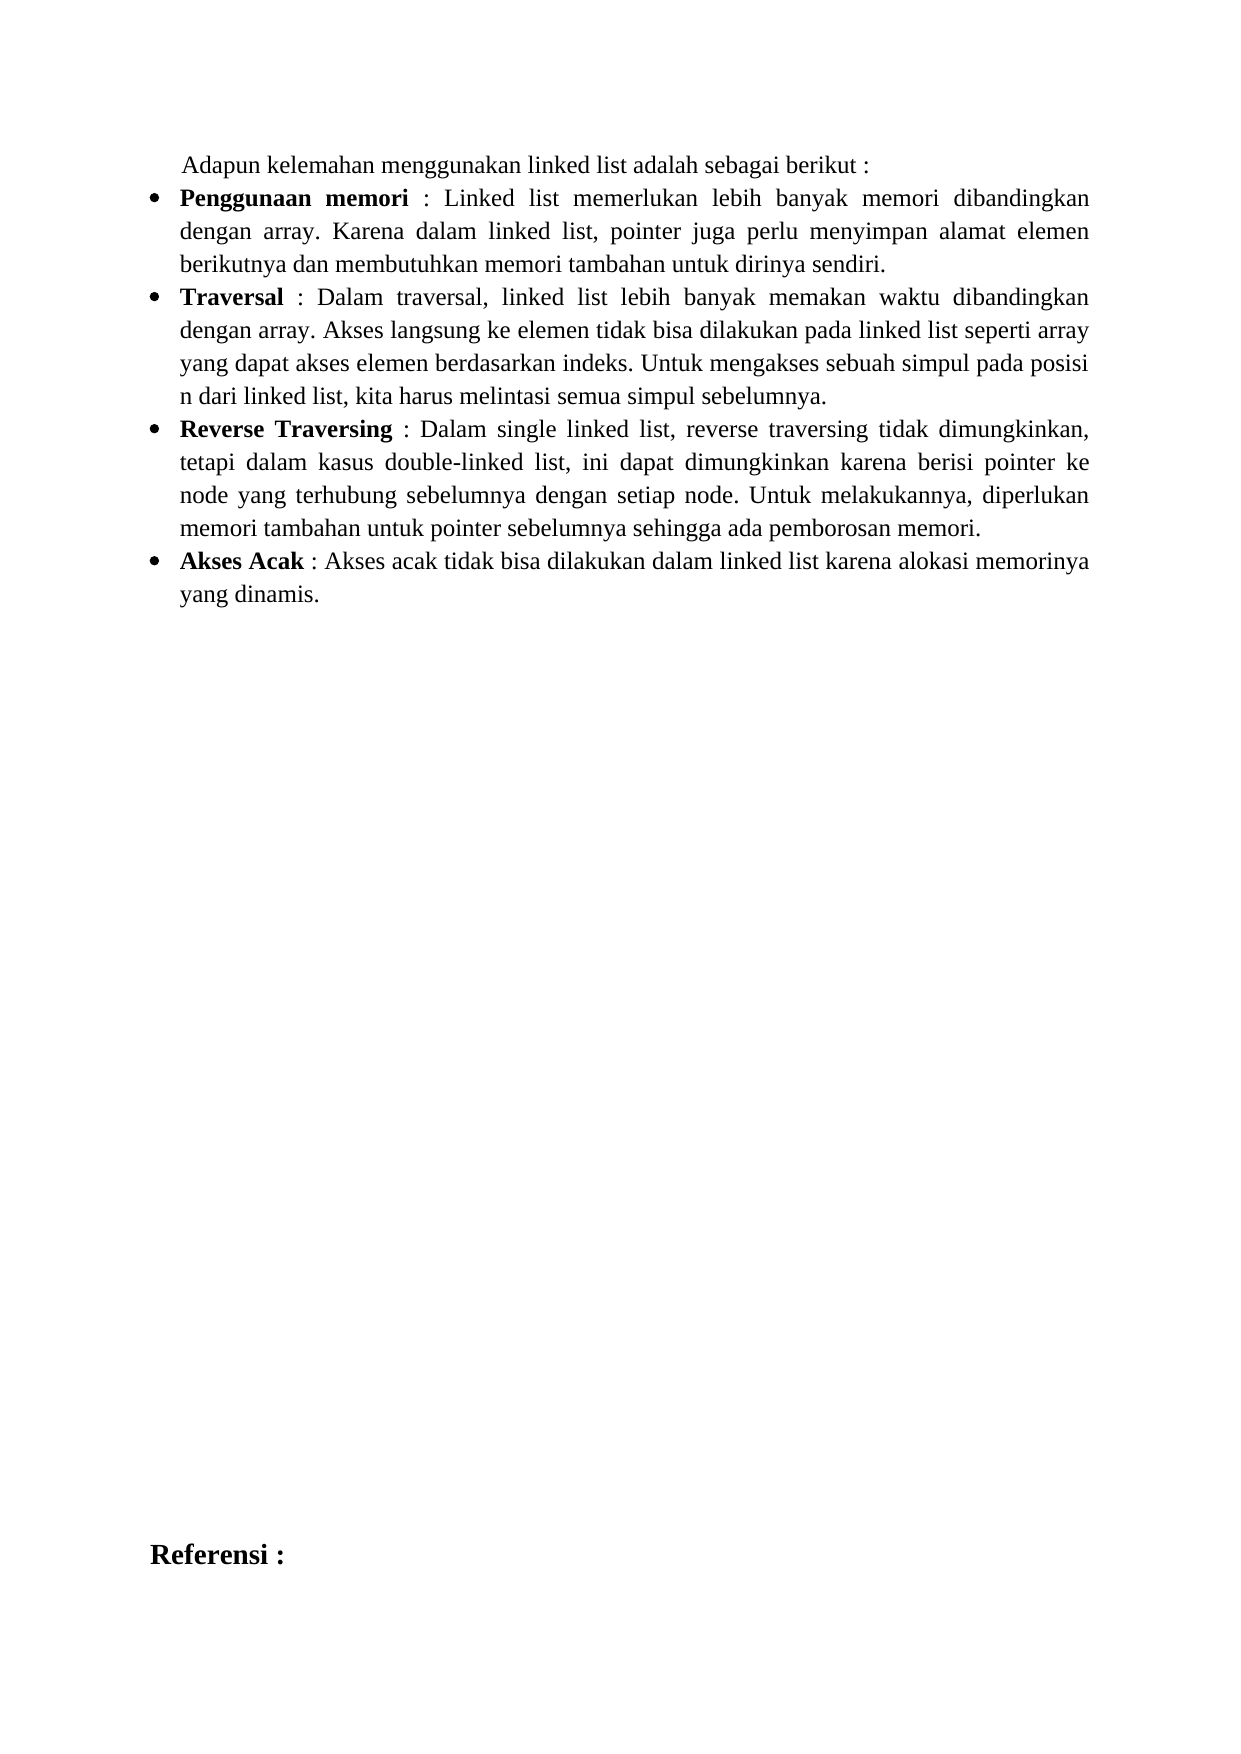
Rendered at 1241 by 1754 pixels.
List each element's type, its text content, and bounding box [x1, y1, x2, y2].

list Reverse Traversing : Dalam single linked list, reverse traversing tidak dimungkinkan, tetapi dalam kasus double-linked list, ini dapat dimungkinkan karena berisi pointer ke node yang terhubung sebelumnya dengan setiap node. Untuk melakukannya, diperlukan memori tambahan untuk pointer sebelumnya sehingga ada pemborosan memori. [150, 414, 1090, 542]
text Referensi : [150, 1537, 1090, 1570]
list Adapun kelemahan menggunakan linked list adalah sebagai berikut : [150, 150, 1090, 179]
list Traversal : Dalam traversal, linked list lebih banyak memakan waktu dibandingkan dengan array. Akses langsung ke elemen tidak bisa dilakukan pada linked list seperti array yang dapat akses elemen berdasarkan indeks. Untuk mengakses sebuah simpul pada posisi n dari linked list, kita harus melintasi semua simpul sebelumnya. [150, 282, 1090, 410]
list Penggunaan memori : Linked list memerlukan lebih banyak memori dibandingkan dengan array. Karena dalam linked list, pointer juga perlu menyimpan alamat elemen berikutnya dan membutuhkan memori tambahan untuk dirinya sendiri. [150, 183, 1090, 278]
list Akses Acak : Akses acak tidak bisa dilakukan dalam linked list karena alokasi memorinya yang dinamis. [150, 546, 1090, 608]
